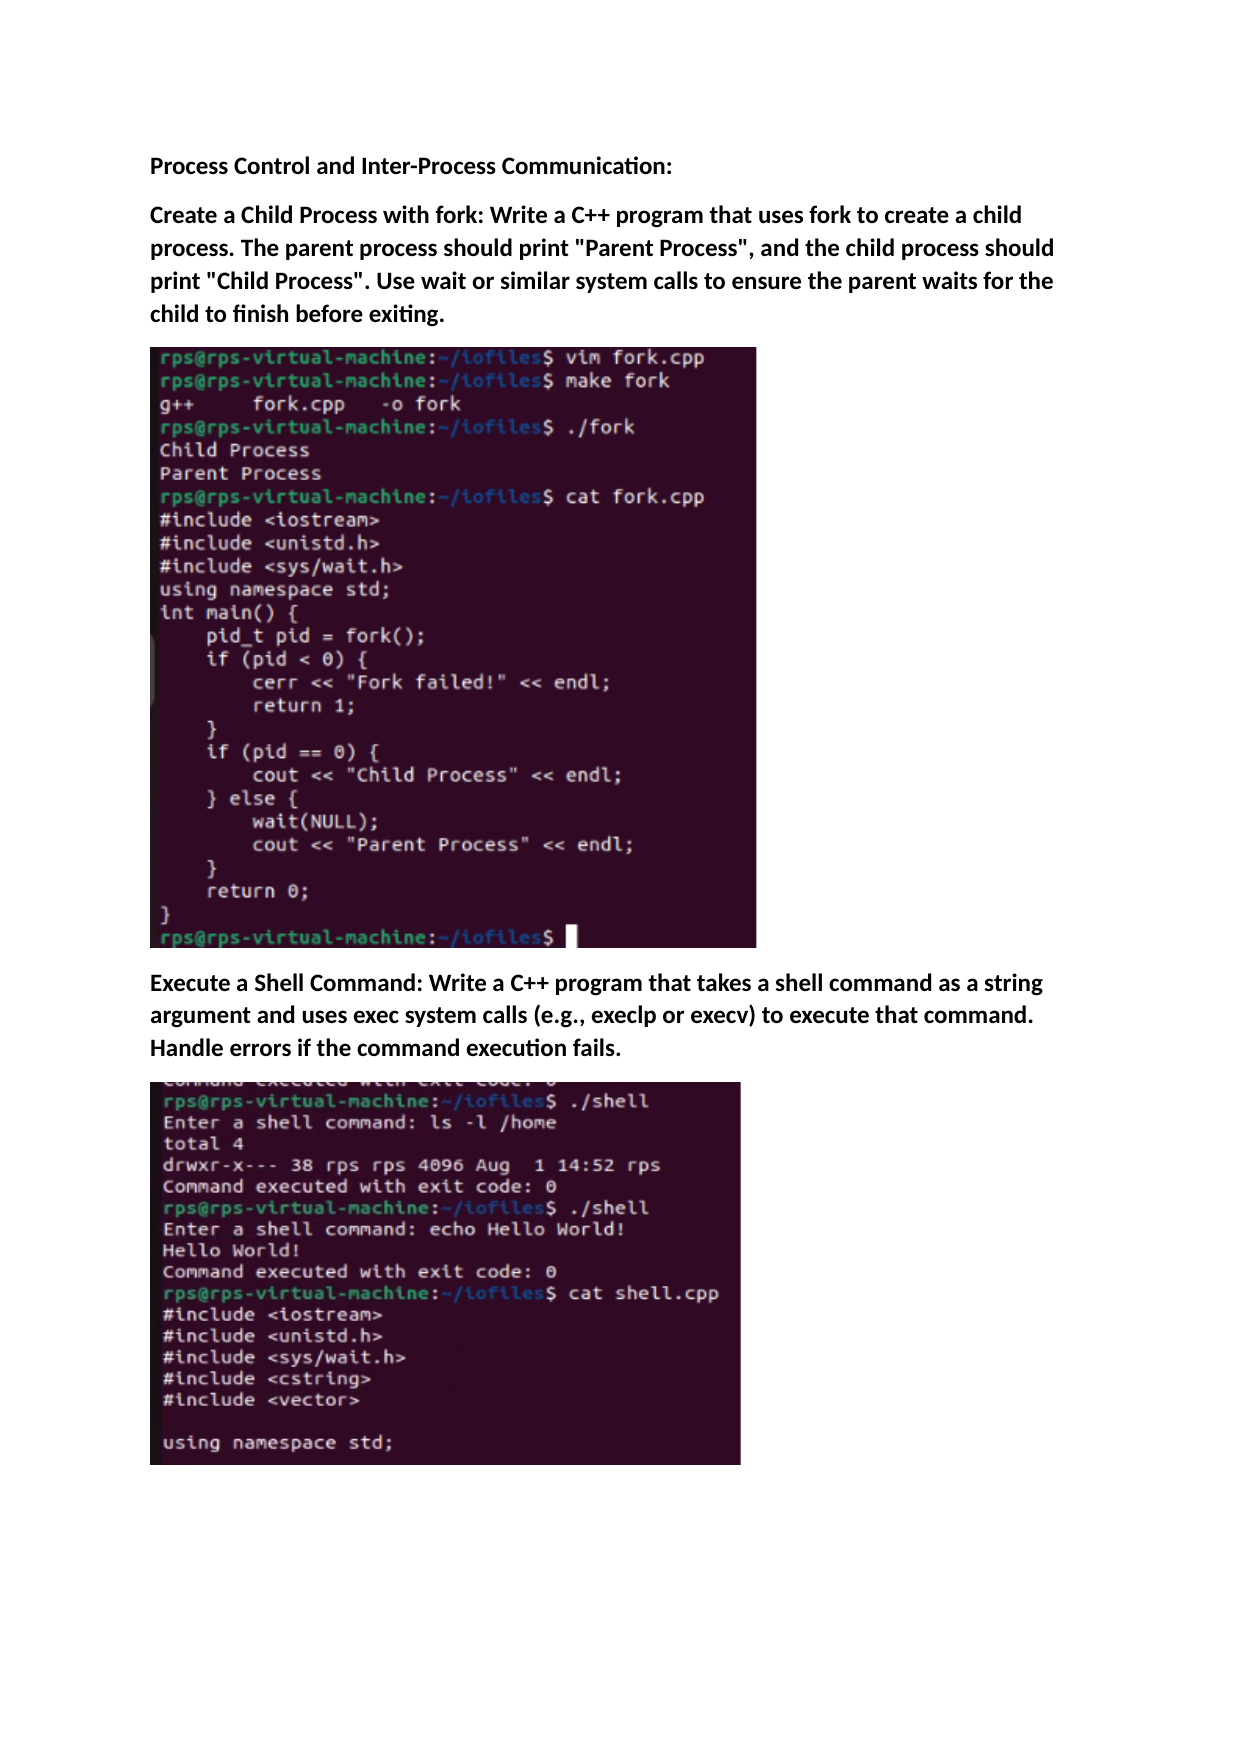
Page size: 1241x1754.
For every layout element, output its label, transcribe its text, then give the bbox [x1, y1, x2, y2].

text Process Control and Inter-Process Communication: [150, 150, 1090, 181]
text Execute a Shell Command: Write a C++ program that takes a shell command as a string argument and uses exec system calls (e.g., execlp or execv) to execute that command. Handle errors if the command execution fails. [150, 967, 1090, 1063]
picture [150, 1082, 741, 1465]
text Create a Child Process with fork: Write a C++ program that uses fork to create a child process. The parent process should print "Parent Process", and the child process should print "Child Process". Use wait or similar system calls to ensure the parent waits for the child to finish before exiting. [150, 199, 1090, 329]
picture [150, 347, 757, 948]
